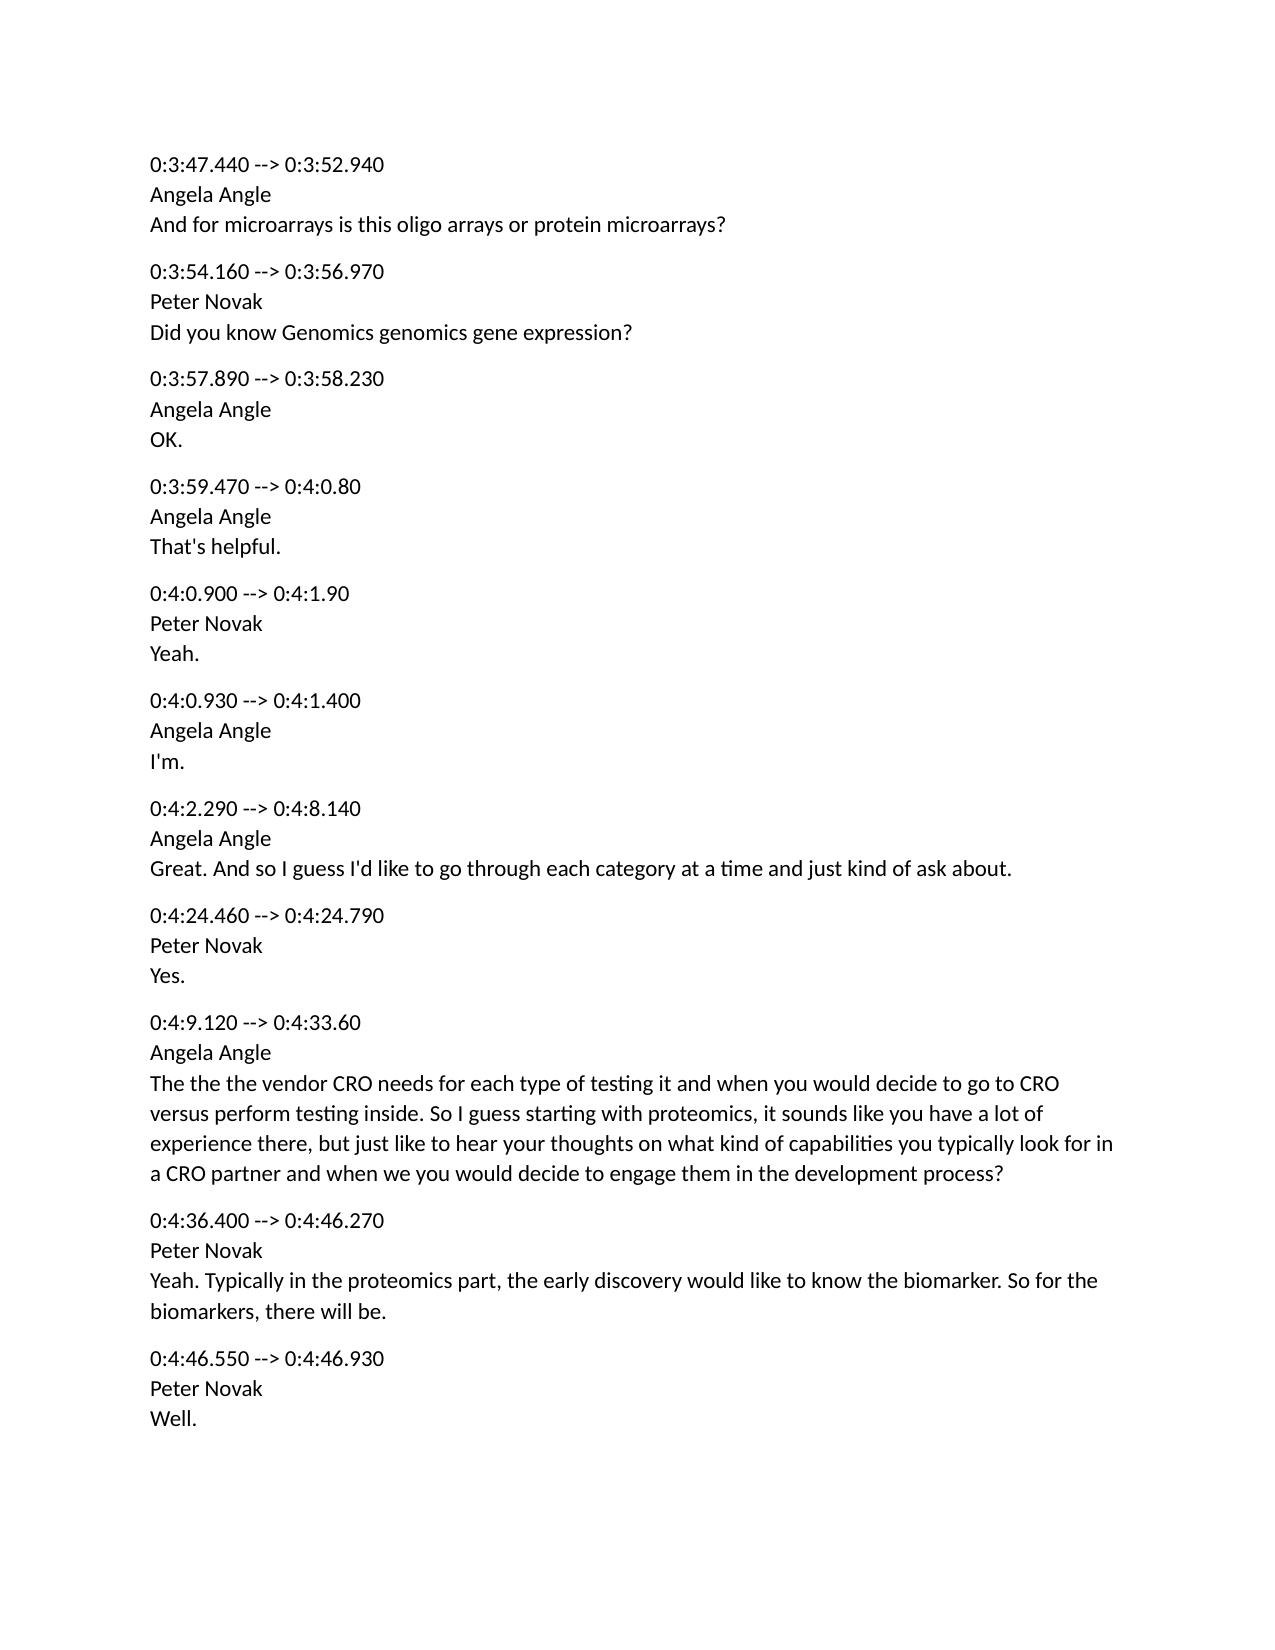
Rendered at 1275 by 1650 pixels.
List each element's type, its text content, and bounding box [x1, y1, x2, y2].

text 0:4:9.120 --> 0:4:33.60 Angela Angle The the the vendor CRO needs for each type of testing it and when you would decide to go to CRO versus perform testing inside. So I guess starting with proteomics, it sounds like you have a lot of experience there, but just like to hear your thoughts on what kind of capabilities you typically look for in a CRO partner and when we you would decide to engage them in the development process? [150, 1008, 1125, 1187]
text 0:4:0.900 --> 0:4:1.90 Peter Novak Yeah. [150, 579, 1125, 668]
text 0:3:54.160 --> 0:3:56.970 Peter Novak Did you know Genomics genomics gene expression? [150, 257, 1125, 346]
text 0:3:57.890 --> 0:3:58.230 Angela Angle OK. [150, 364, 1125, 453]
text 0:4:2.290 --> 0:4:8.140 Angela Angle Great. And so I guess I'd like to go through each category at a time and just kind of ask about. [150, 794, 1125, 882]
text 0:3:59.470 --> 0:4:0.80 Angela Angle That's helpful. [150, 472, 1125, 560]
text 0:4:0.930 --> 0:4:1.400 Angela Angle I'm. [150, 686, 1125, 775]
text 0:4:36.400 --> 0:4:46.270 Peter Novak Yeah. Typically in the proteomics part, the early discovery would like to know the biomarker. So for the biomarkers, there will be. [150, 1206, 1125, 1325]
text 0:4:24.460 --> 0:4:24.790 Peter Novak Yes. [150, 901, 1125, 989]
text 0:4:46.550 --> 0:4:46.930 Peter Novak Well. [150, 1344, 1125, 1432]
text 0:3:47.440 --> 0:3:52.940 Angela Angle And for microarrays is this oligo arrays or protein microarrays? [150, 150, 1125, 238]
